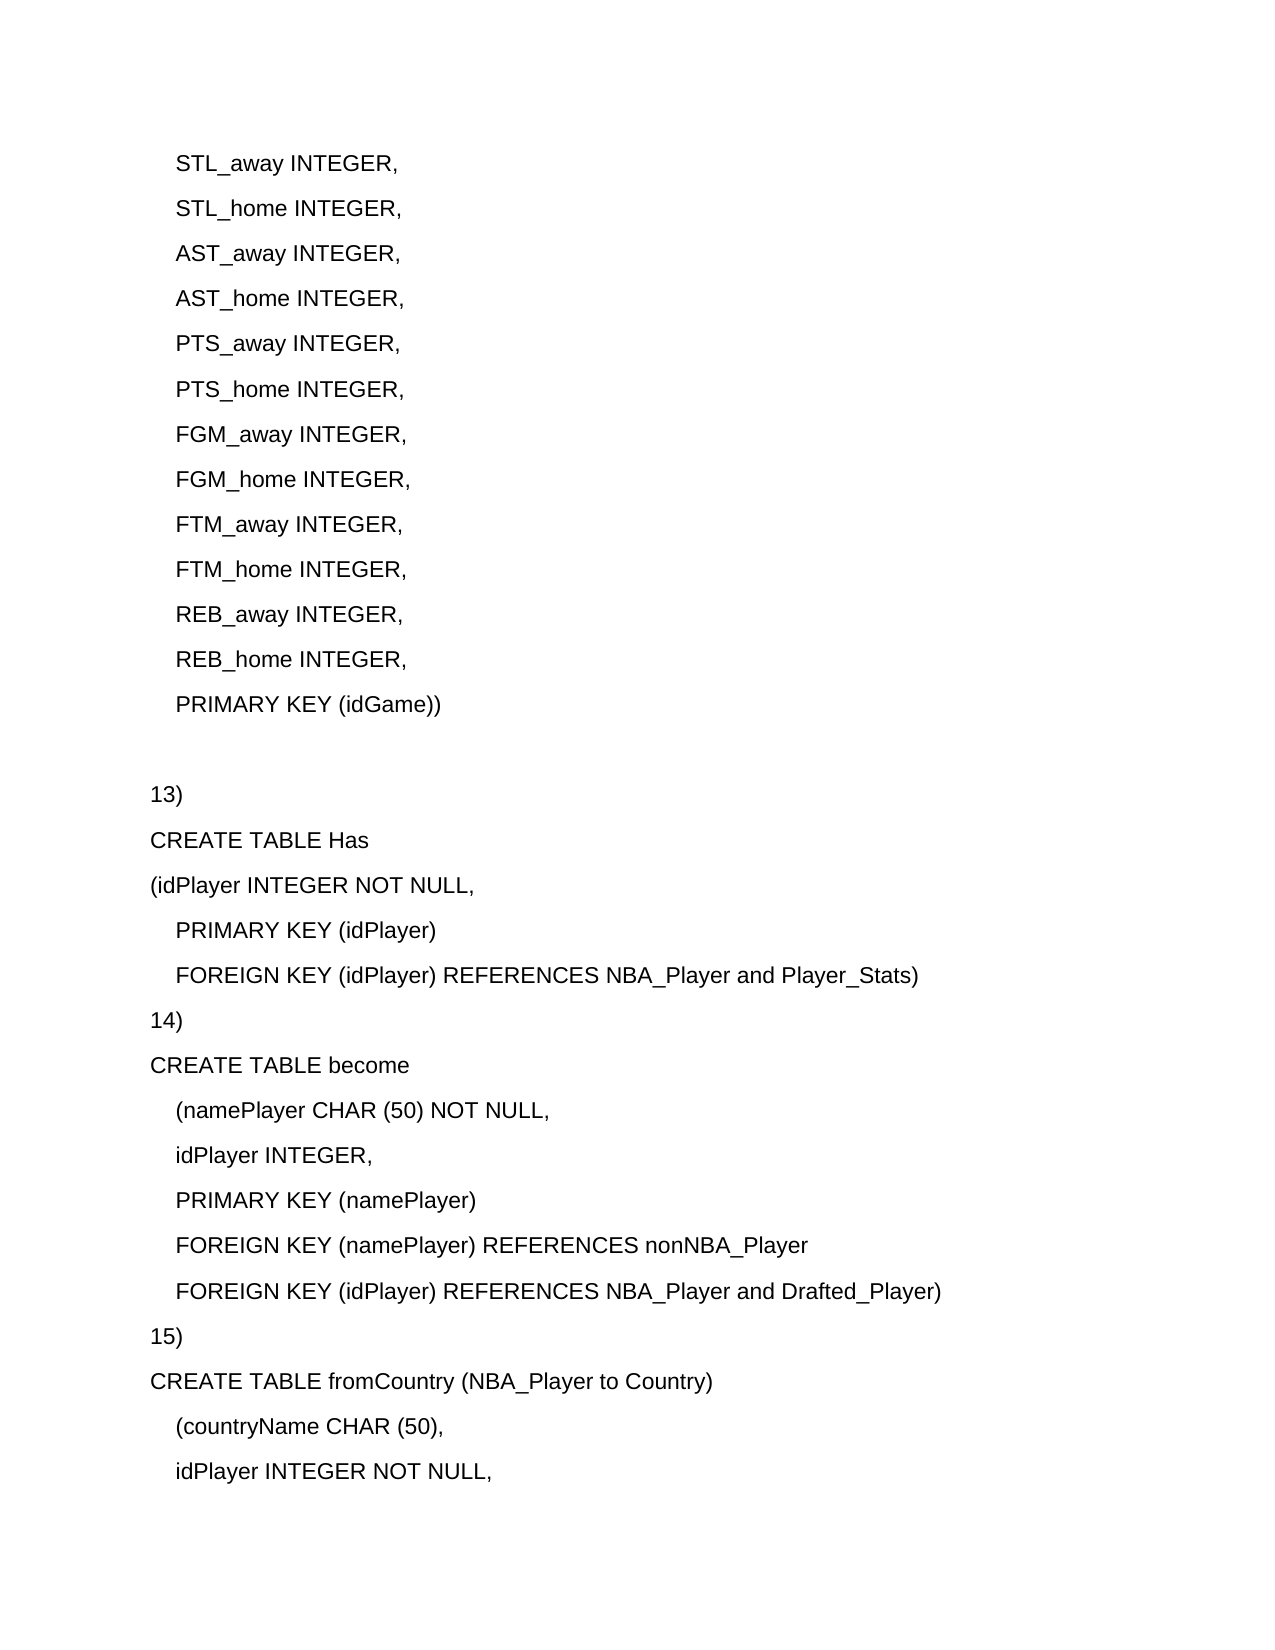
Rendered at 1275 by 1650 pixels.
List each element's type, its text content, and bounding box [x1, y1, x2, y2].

text idPlayer INTEGER NOT NULL, [150, 1458, 1125, 1484]
text CREATE TABLE fromCountry (NBA_Player to Country) [150, 1368, 1125, 1394]
text STL_home INTEGER, [150, 195, 1125, 221]
text PTS_home INTEGER, [150, 376, 1125, 402]
text (idPlayer INTEGER NOT NULL, [150, 872, 1125, 898]
text FGM_away INTEGER, [150, 421, 1125, 447]
text AST_home INTEGER, [150, 285, 1125, 312]
text FOREIGN KEY (namePlayer) REFERENCES nonNBA_Player [150, 1232, 1125, 1259]
text 13) [150, 781, 1125, 808]
text PTS_away INTEGER, [150, 330, 1125, 357]
text PRIMARY KEY (namePlayer) [150, 1187, 1125, 1214]
text AST_away INTEGER, [150, 240, 1125, 267]
text FOREIGN KEY (idPlayer) REFERENCES NBA_Player and Drafted_Player) [150, 1278, 1125, 1304]
text FTM_away INTEGER, [150, 511, 1125, 537]
text 14) [150, 1007, 1125, 1033]
text (countryName CHAR (50), [150, 1413, 1125, 1439]
text CREATE TABLE become [150, 1052, 1125, 1078]
text REB_away INTEGER, [150, 601, 1125, 627]
text FTM_home INTEGER, [150, 556, 1125, 582]
text FGM_home INTEGER, [150, 466, 1125, 492]
text 15) [150, 1323, 1125, 1349]
text idPlayer INTEGER, [150, 1142, 1125, 1169]
text STL_away INTEGER, [150, 150, 1125, 176]
text FOREIGN KEY (idPlayer) REFERENCES NBA_Player and Player_Stats) [150, 962, 1125, 988]
text (namePlayer CHAR (50) NOT NULL, [150, 1097, 1125, 1123]
text PRIMARY KEY (idPlayer) [150, 917, 1125, 943]
text PRIMARY KEY (idGame)) [150, 691, 1125, 718]
text CREATE TABLE Has [150, 827, 1125, 853]
text REB_home INTEGER, [150, 646, 1125, 672]
